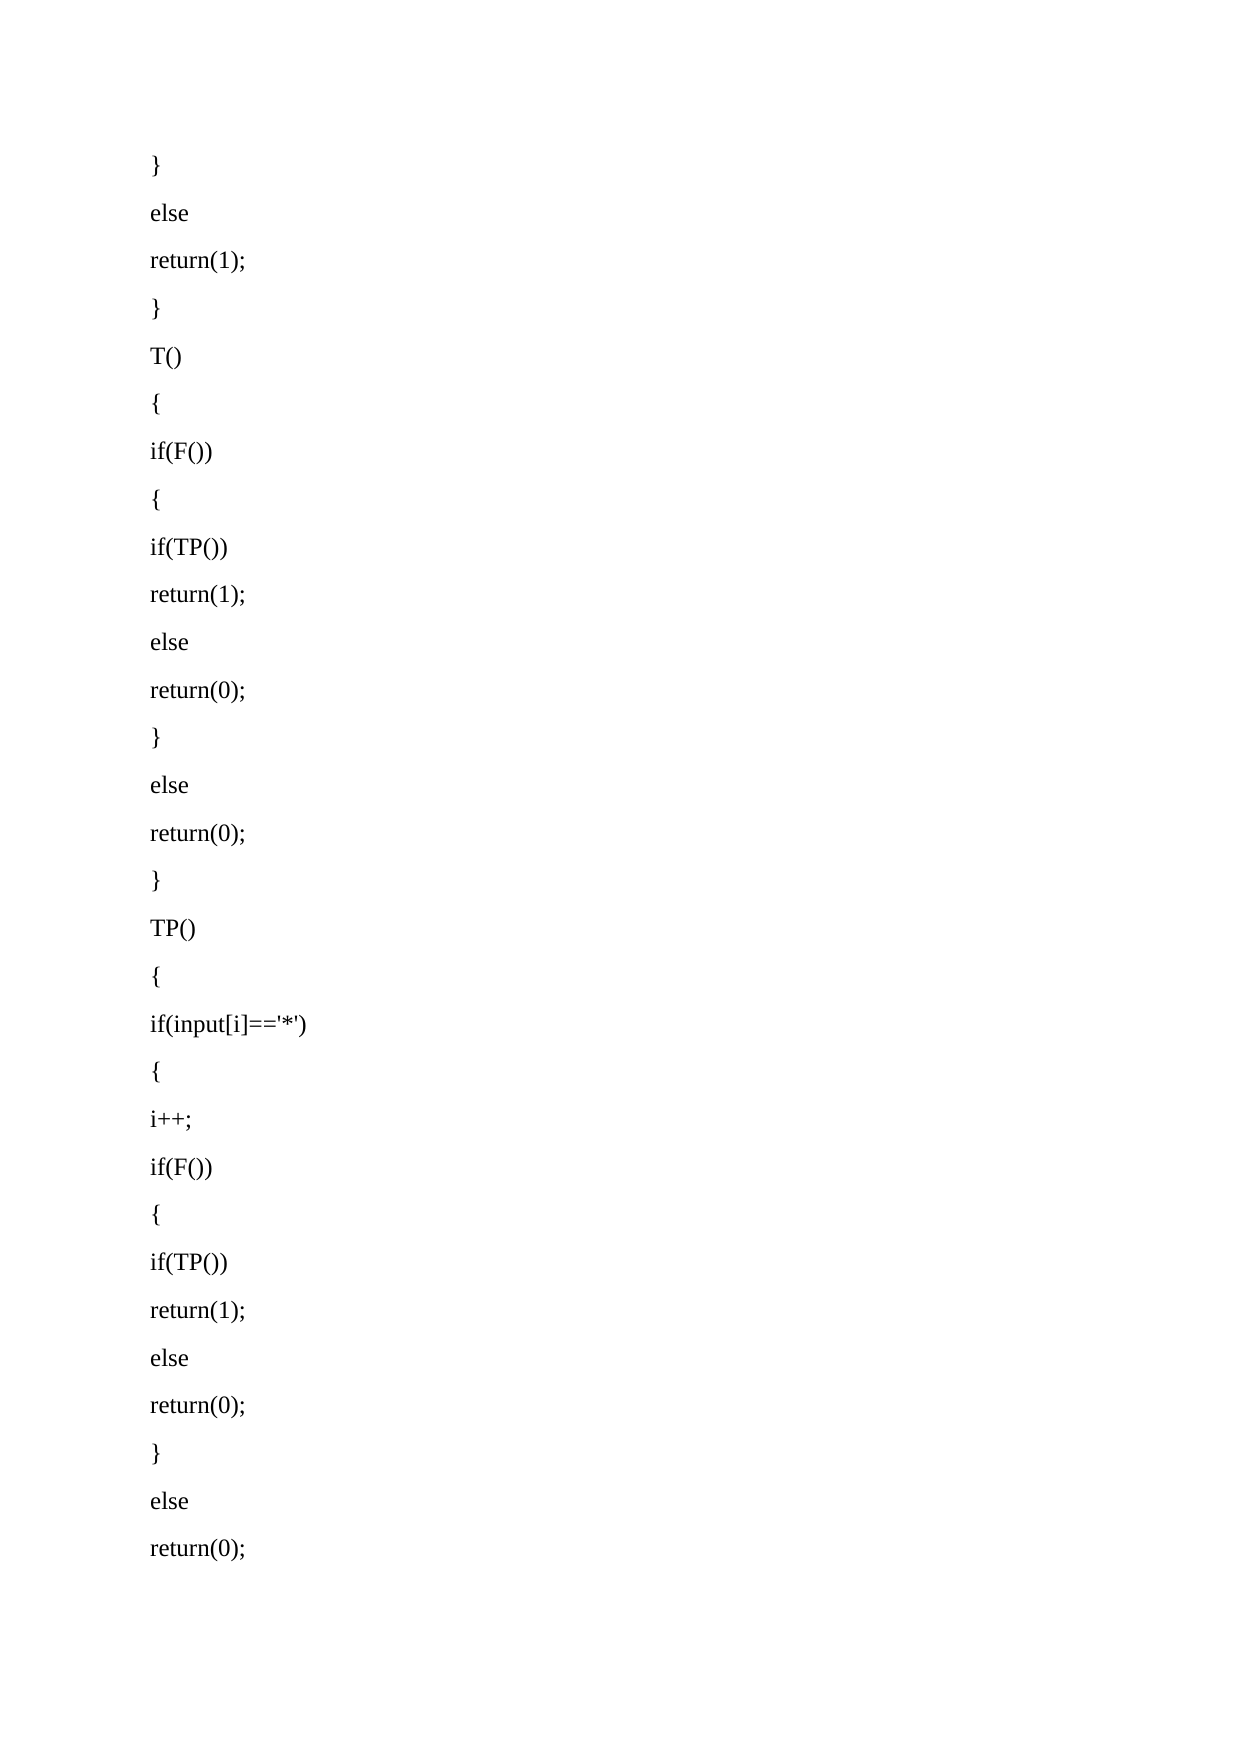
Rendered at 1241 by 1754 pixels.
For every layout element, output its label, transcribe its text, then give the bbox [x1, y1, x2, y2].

text { [150, 961, 1090, 990]
text i++; [150, 1104, 1090, 1133]
text } [150, 293, 1090, 322]
text else [150, 1486, 1090, 1514]
text else [150, 627, 1090, 656]
text { [150, 1056, 1090, 1085]
text return(0); [150, 675, 1090, 703]
text { [150, 1199, 1090, 1228]
text } [150, 722, 1090, 751]
text return(1); [150, 1295, 1090, 1324]
text if(TP()) [150, 532, 1090, 560]
text { [150, 484, 1090, 513]
text { [150, 388, 1090, 417]
text return(0); [150, 1533, 1090, 1562]
text } [150, 150, 1090, 179]
text return(1); [150, 579, 1090, 608]
text if(TP()) [150, 1247, 1090, 1276]
text else [150, 770, 1090, 799]
text return(0); [150, 1390, 1090, 1419]
text T() [150, 341, 1090, 369]
text else [150, 198, 1090, 226]
text TP() [150, 913, 1090, 942]
text return(1); [150, 245, 1090, 274]
text } [150, 1438, 1090, 1467]
text else [150, 1343, 1090, 1371]
text if(input[i]=='*') [150, 1009, 1090, 1037]
text if(F()) [150, 1152, 1090, 1181]
text } [150, 866, 1090, 894]
text if(F()) [150, 436, 1090, 465]
text return(0); [150, 818, 1090, 847]
